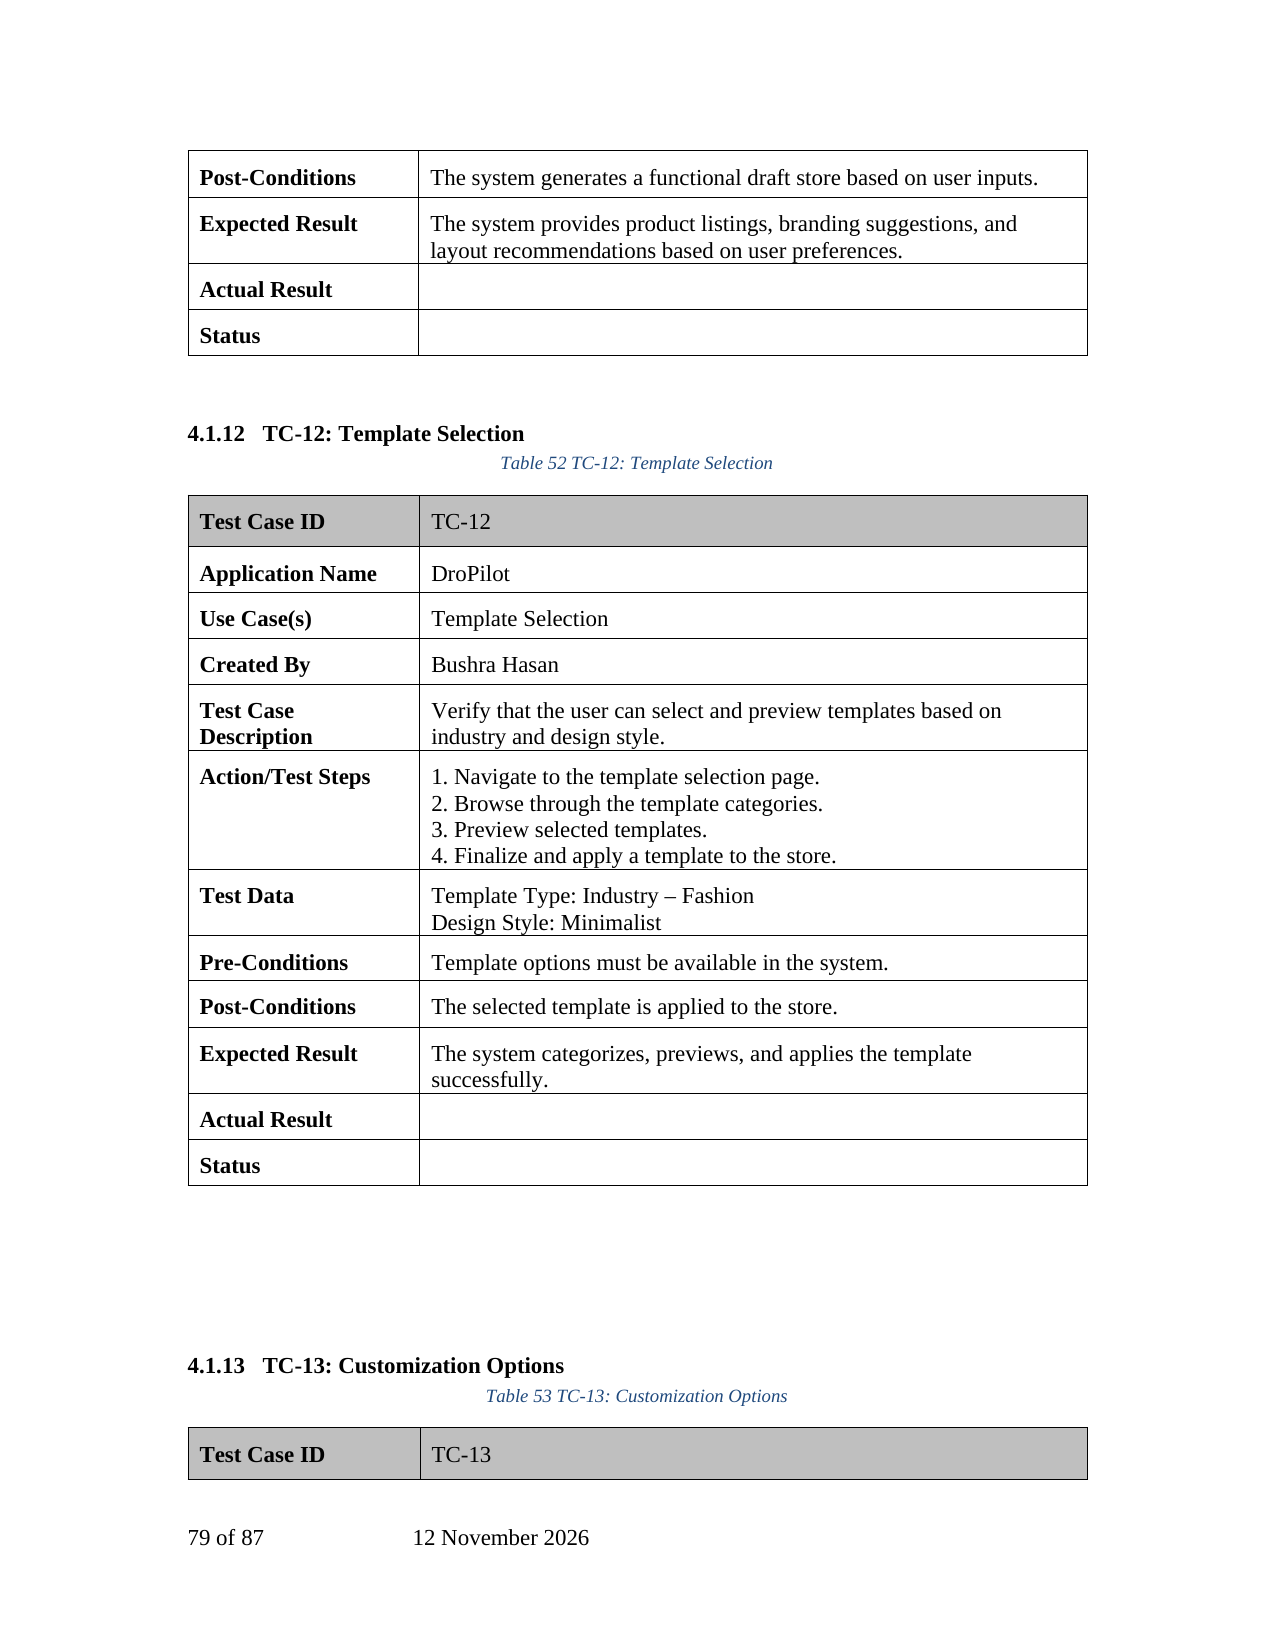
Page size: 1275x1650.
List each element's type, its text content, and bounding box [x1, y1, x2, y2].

table_header Test Case ID [189, 1428, 420, 1479]
table_cell Status [189, 1140, 419, 1184]
table_cell The system categorizes, previews, and applies the template successfully. [420, 1028, 1087, 1093]
table_cell Test Case Description [189, 685, 419, 750]
table_cell Expected Result [189, 198, 418, 263]
table_cell [419, 264, 1087, 309]
table_cell Expected Result [189, 1028, 419, 1093]
table_cell Actual Result [189, 264, 418, 309]
table_cell DroPilot [420, 547, 1087, 592]
table_cell Post-Conditions [189, 151, 418, 197]
table_header Test Case ID [189, 496, 419, 546]
table_cell Status [189, 310, 418, 355]
table_header TC-13 [421, 1428, 1087, 1479]
table_cell 1. Navigate to the template selection page. 2. Browse through the template categories. 3. Preview selected templates. 4. Finalize and apply a template to the store. [420, 751, 1087, 869]
subtitle TC-12: Template Selection [187, 419, 1087, 446]
text Table 53 TC-13: Customization Options [187, 1385, 1087, 1406]
table_cell [420, 1094, 1087, 1139]
subtitle TC-13: Customization Options [187, 1352, 1087, 1378]
table_cell Verify that the user can select and preview templates based on industry and design style. [420, 685, 1087, 750]
table_cell Actual Result [189, 1094, 419, 1139]
table_cell Created By [189, 639, 419, 683]
table_cell Test Data [189, 870, 419, 935]
table_cell Application Name [189, 547, 419, 592]
table_cell Bushra Hasan [420, 639, 1087, 683]
table_cell Use Case(s) [189, 593, 419, 638]
table_cell The system provides product listings, branding suggestions, and layout recommendations based on user preferences. [419, 198, 1087, 263]
table_cell Template Selection [420, 593, 1087, 638]
table_cell Template Type: Industry – Fashion Design Style: Minimalist [420, 870, 1087, 935]
text Table 52 TC-12: Template Selection [187, 452, 1087, 474]
table_cell [419, 310, 1087, 355]
table_cell Post-Conditions [189, 981, 419, 1027]
table_header TC-12 [420, 496, 1087, 546]
table_cell Action/Test Steps [189, 751, 419, 869]
table_cell Pre-Conditions [189, 936, 419, 980]
table_cell The system generates a functional draft store based on user inputs. [419, 151, 1087, 197]
table_cell The selected template is applied to the store. [420, 981, 1087, 1027]
table_cell [420, 1140, 1087, 1184]
table_cell Template options must be available in the system. [420, 936, 1087, 980]
